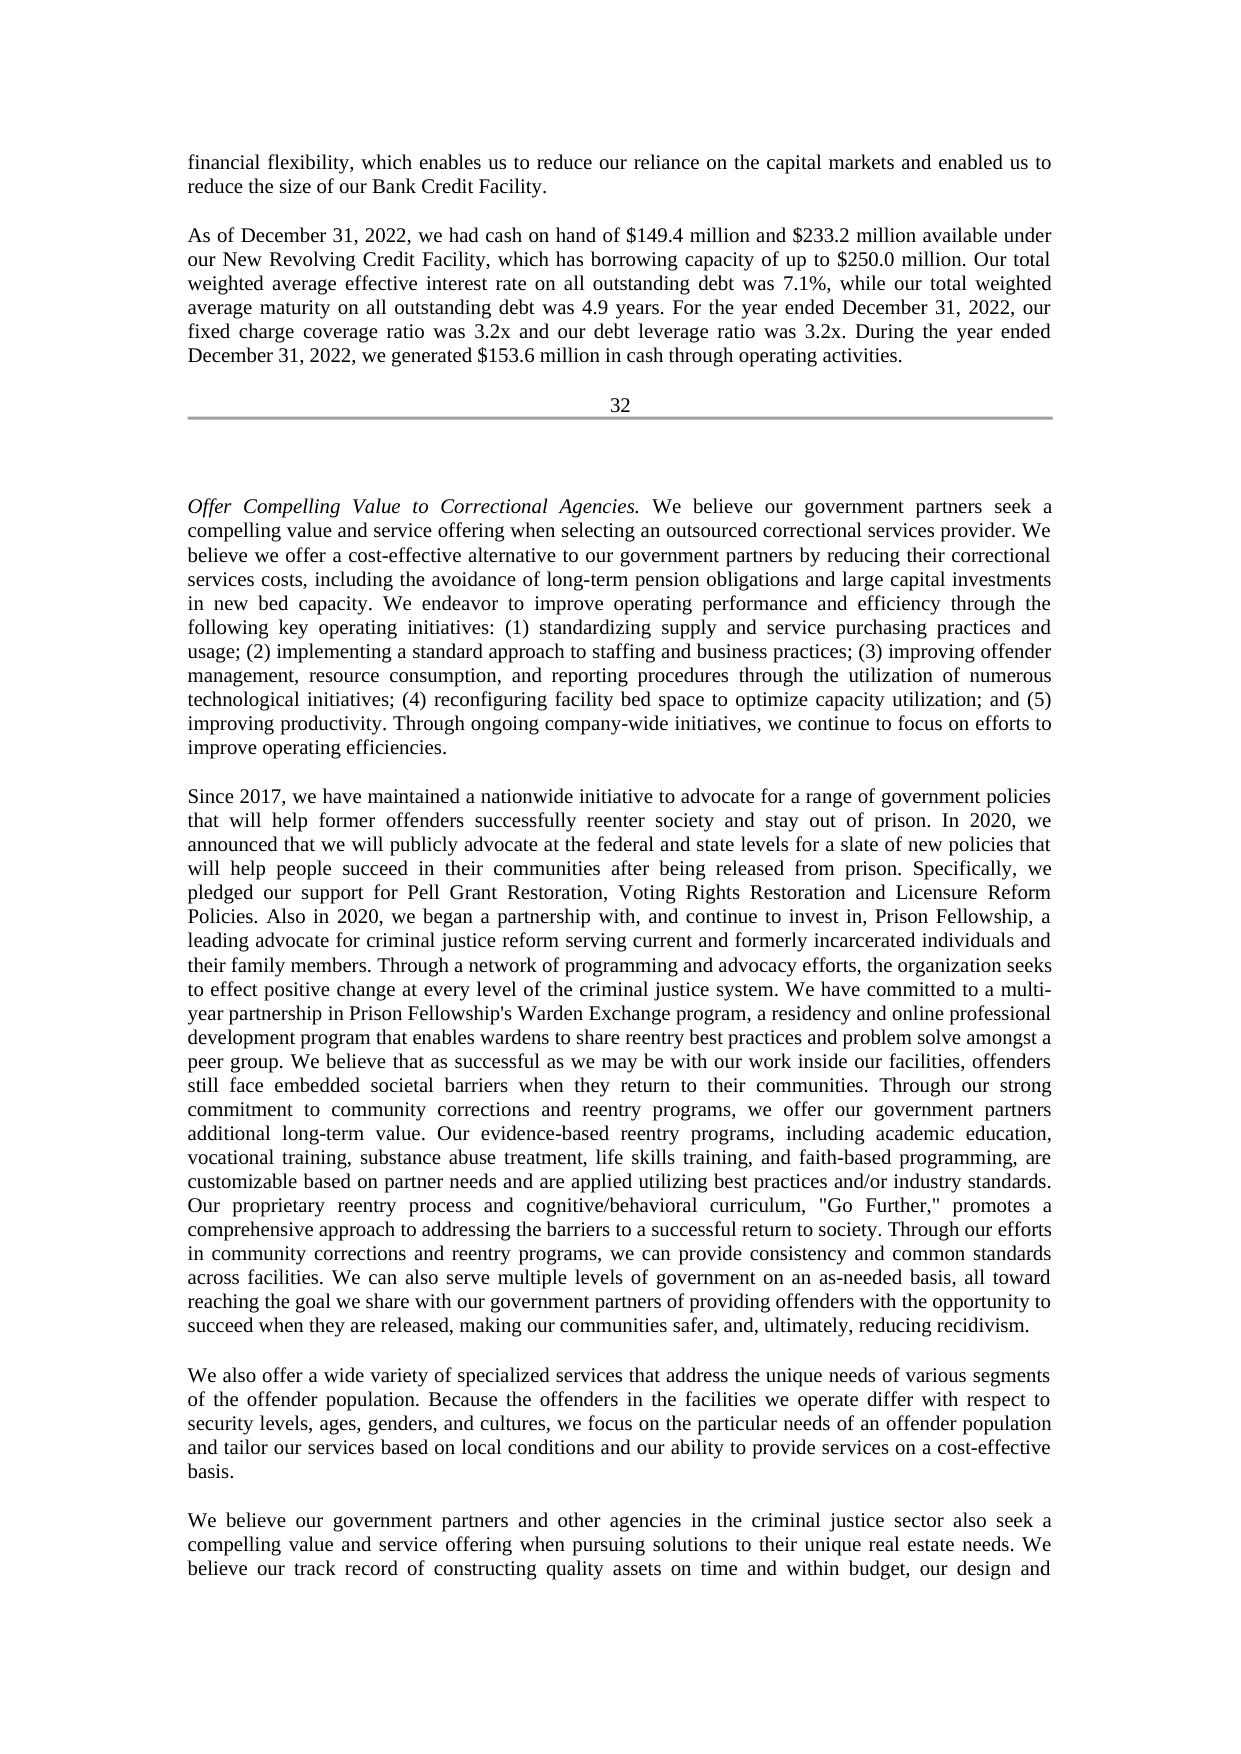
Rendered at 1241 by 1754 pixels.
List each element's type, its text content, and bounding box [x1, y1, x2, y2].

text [187, 1508, 1053, 1580]
text As of December 31, 2022, we had cash on hand of $149.4 million and $233.2 million available under our New Revolving Credit Facility, which has borrowing capacity of up to $250.0 million. Our total weighted average effective interest rate on all outstanding debt was 7.1%, while our total weighted average maturity on all outstanding debt was 4.9 years. For the year ended December 31, 2022, our fixed charge coverage ratio was 3.2x and our debt leverage ratio was 3.2x. During the year ended December 31, 2022, we generated $153.6 million in cash through operating activities. [187, 223, 1053, 367]
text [187, 150, 1053, 198]
text We also offer a wide variety of specialized services that address the unique needs of various segments of the offender population. Because the offenders in the facilities we operate differ with respect to security levels, ages, genders, and cultures, we focus on the particular needs of an offender population and tailor our services based on local conditions and our ability to provide services on a cost-effective basis. [187, 1362, 1053, 1483]
text Offer Compelling Value to Correctional Agencies. We believe our government partners seek a compelling value and service offering when selecting an outsourced correctional services provider. We believe we offer a cost-effective alternative to our government partners by reducing their correctional services costs, including the avoidance of long-term pension obligations and large capital investments in new bed capacity. We endeavor to improve operating performance and efficiency through the following key operating initiatives: (1) standardizing supply and service purchasing practices and usage; (2) implementing a standard approach to staffing and business practices; (3) improving offender management, resource consumption, and reporting procedures through the utilization of numerous technological initiatives; (4) reconfiguring facility bed space to optimize capacity utilization; and (5) improving productivity. Through ongoing company-wide initiatives, we continue to focus on efforts to improve operating efficiencies. [187, 494, 1053, 759]
text 32 [187, 392, 1053, 416]
text Since 2017, we have maintained a nationwide initiative to advocate for a range of government policies that will help former offenders successfully reenter society and stay out of prison. In 2020, we announced that we will publicly advocate at the federal and state levels for a slate of new policies that will help people succeed in their communities after being released from prison. Specifically, we pledged our support for Pell Grant Restoration, Voting Rights Restoration and Licensure Reform Policies. Also in 2020, we began a partnership with, and continue to invest in, Prison Fellowship, a leading advocate for criminal justice reform serving current and formerly incarcerated individuals and their family members. Through a network of programming and advocacy efforts, the organization seeks to effect positive change at every level of the criminal justice system. We have committed to a multi-year partnership in Prison Fellowship's Warden Exchange program, a residency and online professional development program that enables wardens to share reentry best practices and problem solve amongst a peer group. We believe that as successful as we may be with our work inside our facilities, offenders still face embedded societal barriers when they return to their communities. Through our strong commitment to community corrections and reentry programs, we offer our government partners additional long-term value. Our evidence-based reentry programs, including academic education, vocational training, substance abuse treatment, life skills training, and faith-based programming, are customizable based on partner needs and are applied utilizing best practices and/or industry standards. Our proprietary reentry process and cognitive/behavioral curriculum, "Go Further," promotes a comprehensive approach to addressing the barriers to a successful return to society. Through our efforts in community corrections and reentry programs, we can provide consistency and common standards across facilities. We can also serve multiple levels of government on an as-needed basis, all toward reaching the goal we share with our government partners of providing offenders with the opportunity to succeed when they are released, making our communities safer, and, ultimately, reducing recidivism. [187, 784, 1053, 1337]
